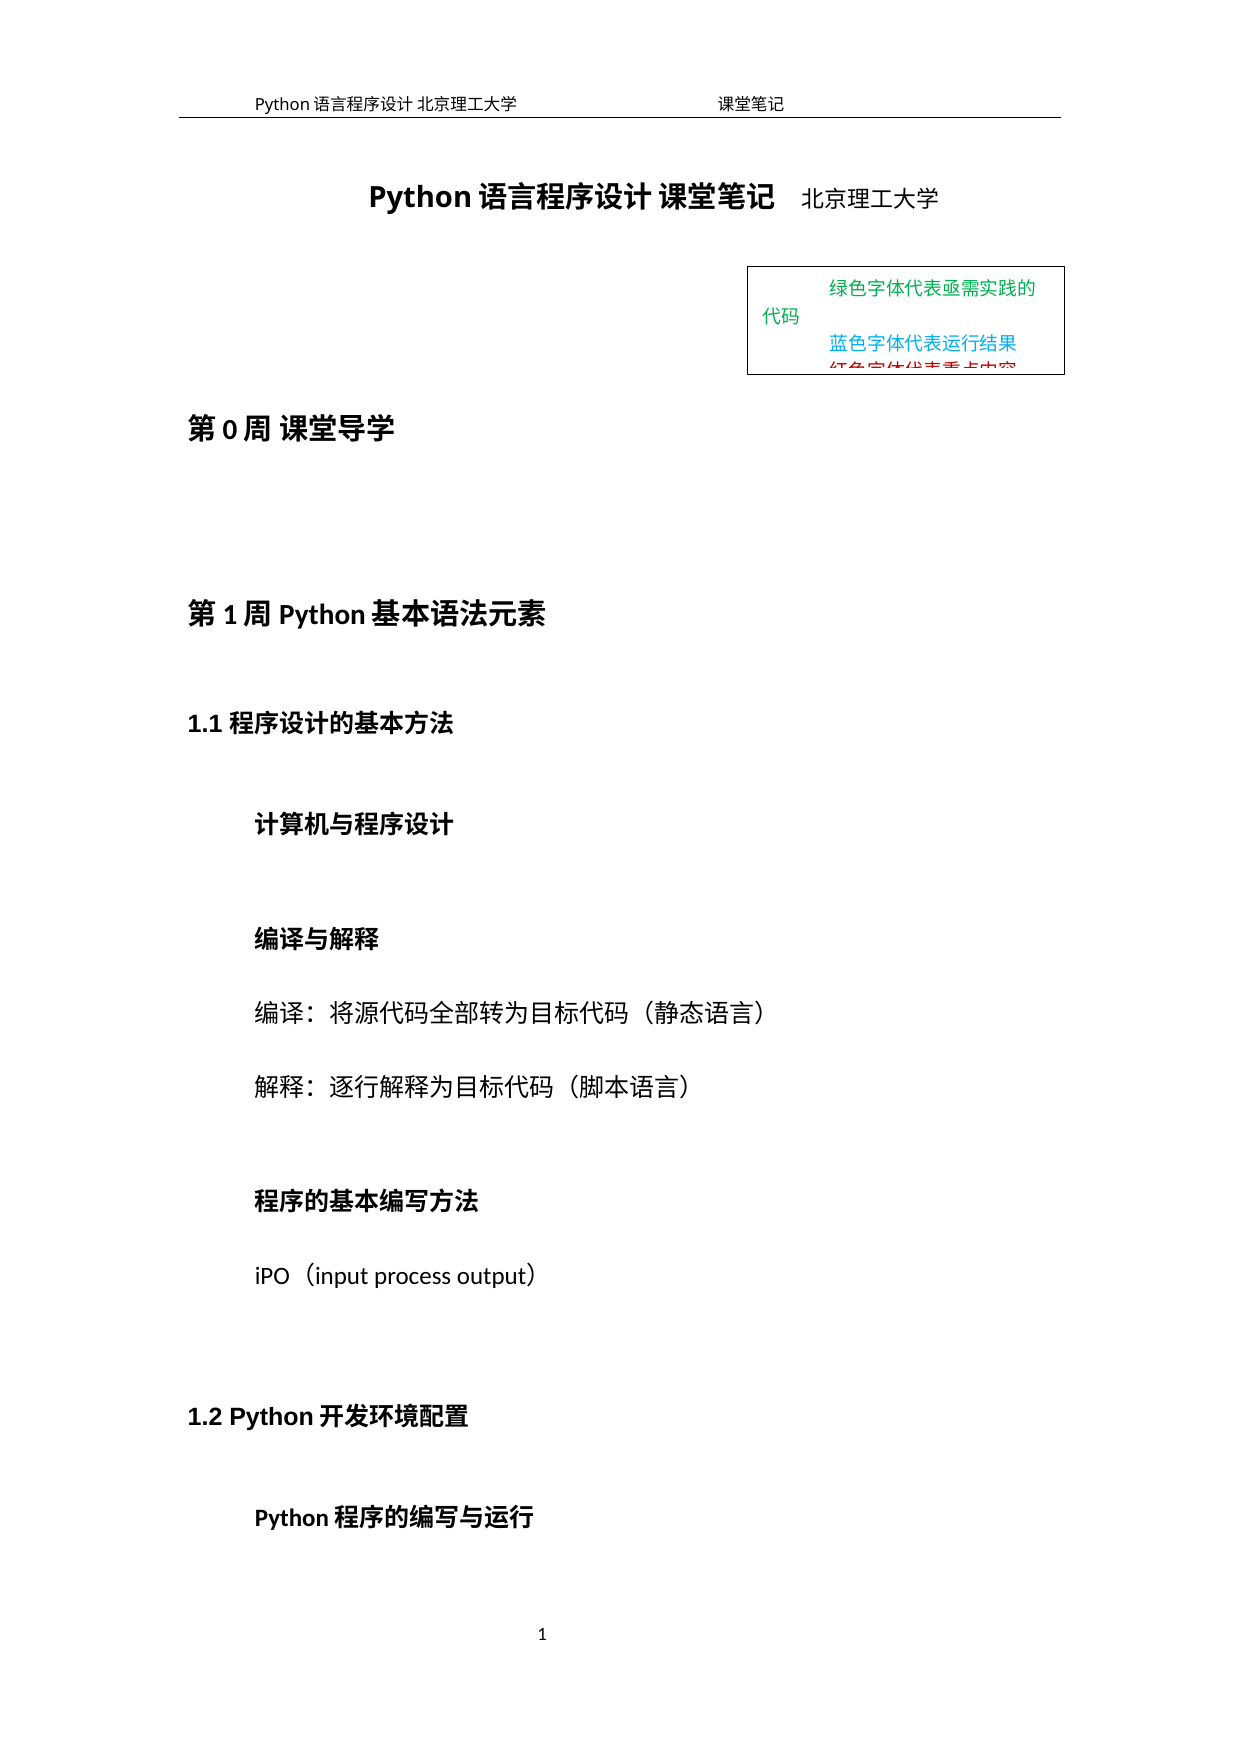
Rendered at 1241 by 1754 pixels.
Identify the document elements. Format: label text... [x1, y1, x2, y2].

text 计算机与程序设计 [187, 791, 1053, 856]
text Python程序的编写与运行 [187, 1483, 1053, 1548]
picture [990, 344, 996, 351]
subtitle 第0周 课堂导学 [187, 394, 1053, 459]
text 解释：逐行解释为目标代码（脚本语言） [187, 1053, 1053, 1118]
text 编译与解释 [187, 905, 1053, 970]
text Python语言程序设计 课堂笔记 北京理工大学 [187, 162, 1053, 227]
subtitle 1.1 程序设计的基本方法 [187, 689, 1053, 754]
text 程序的基本编写方法 [187, 1167, 1053, 1232]
text 编译：将源代码全部转为目标代码（静态语言） [187, 979, 1053, 1044]
picture [1009, 335, 1014, 343]
text iPO（input process output） [187, 1241, 1053, 1306]
subtitle 第1周 Python基本语法元素 [187, 579, 1053, 644]
subtitle 1.2 Python开发环境配置 [187, 1382, 1053, 1447]
